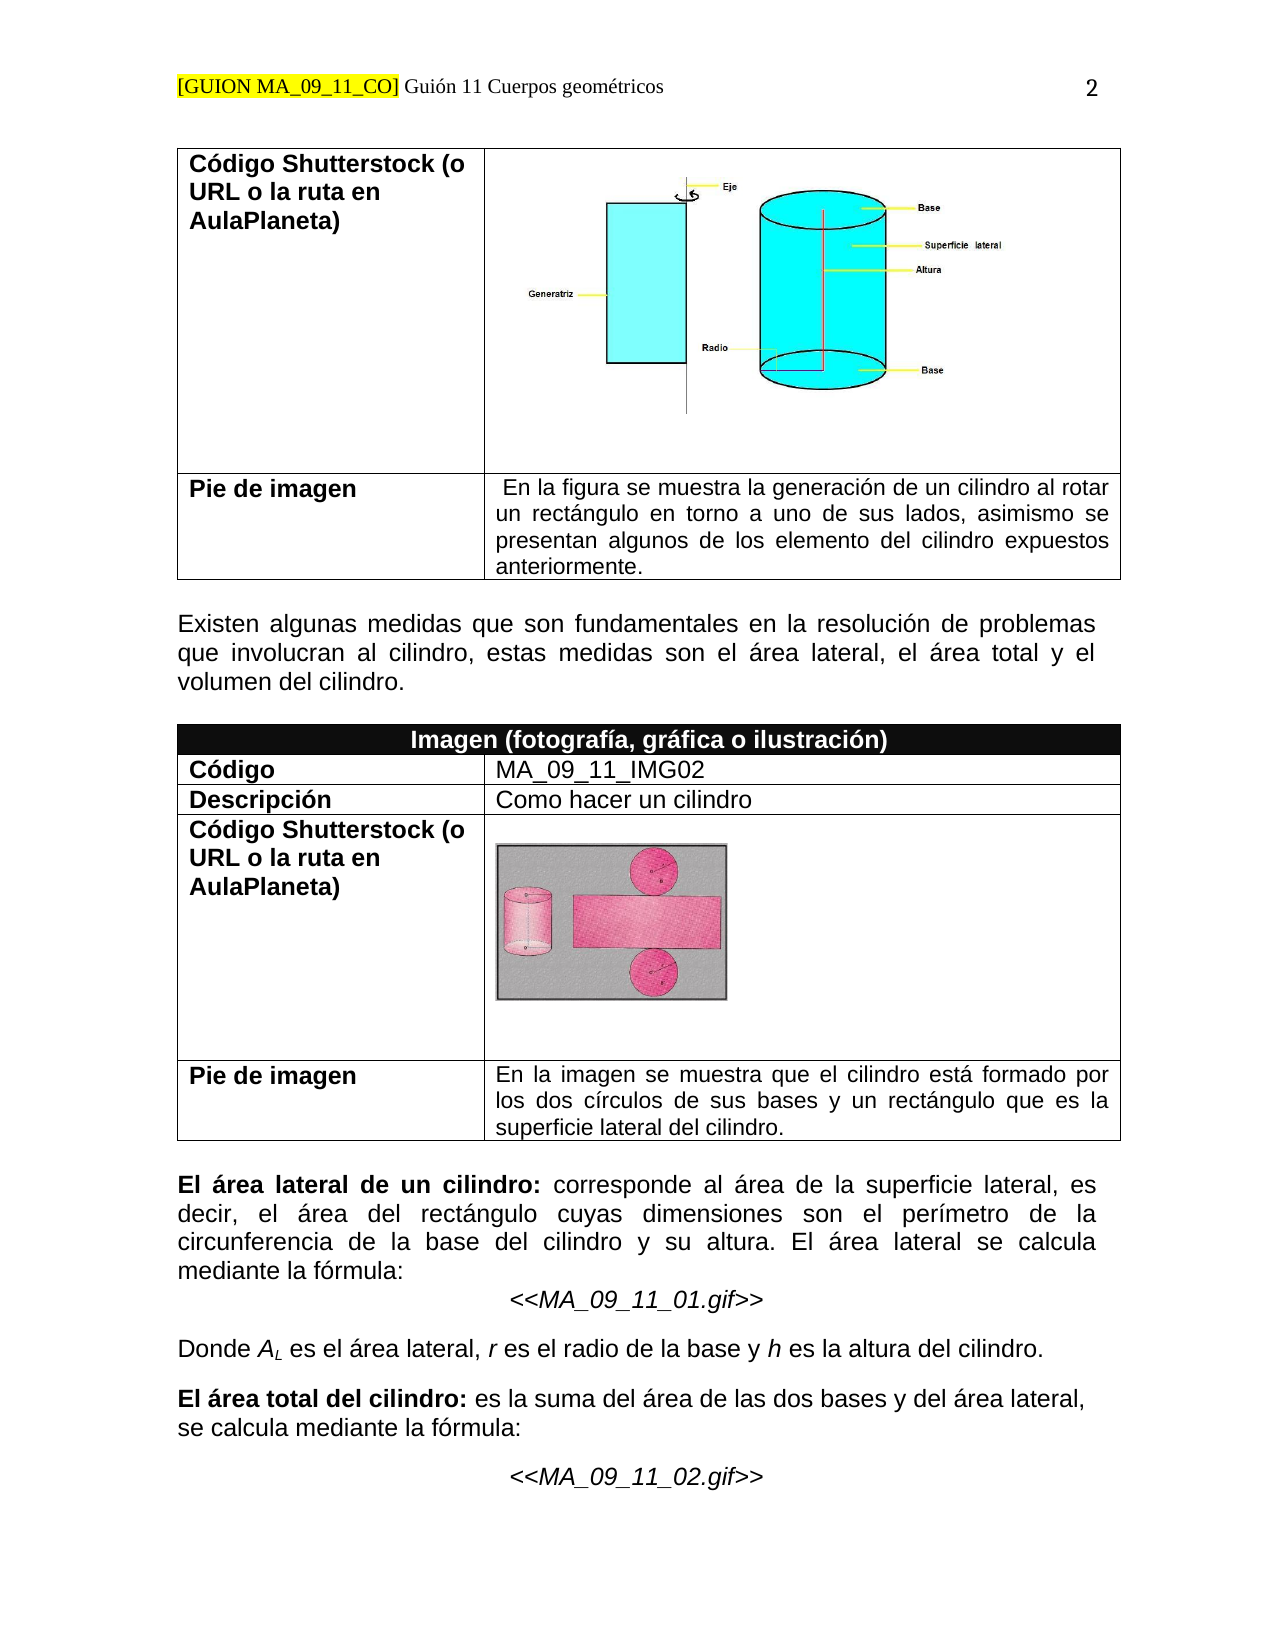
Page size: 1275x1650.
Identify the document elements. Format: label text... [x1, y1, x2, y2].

table_cell MA_09_11_IMG02 [485, 755, 1120, 784]
table_cell Código Shutterstock (o URL o la ruta en AulaPlaneta) [178, 149, 484, 473]
table_cell Descripción [178, 785, 484, 813]
table_cell Como hacer un cilindro [485, 785, 1120, 813]
table_cell [485, 149, 1120, 473]
table_cell En la imagen se muestra que el cilindro está formado por los dos círculos de sus bases y un rectángulo que es la superficie lateral del cilindro. [485, 1061, 1120, 1140]
table_cell Pie de imagen [178, 474, 484, 579]
table_cell Código [178, 755, 484, 784]
table_cell Pie de imagen [178, 1061, 484, 1140]
table_cell [485, 815, 1120, 1060]
table_cell Código Shutterstock (o URL o la ruta en AulaPlaneta) [178, 815, 484, 1060]
text El área lateral de un cilindro: corresponde al área de la superficie lateral, es decir, el área del rectángulo cuyas dimensiones son el perímetro de la circunferencia de la base del cilindro y su altura. El área lateral se calcula mediante la fórmula: [177, 1170, 1098, 1285]
text <<MA_09_11_01.gif>> [177, 1285, 1098, 1314]
text <<MA_09_11_02.gif>> [177, 1462, 1098, 1491]
text Donde AL es el área lateral, r es el radio de la base y h es la altura del cilindro. [177, 1334, 1098, 1363]
table_header Imagen (fotografía, gráfica o ilustración) [178, 725, 1120, 754]
text Existen algunas medidas que son fundamentales en la resolución de problemas que involucran al cilindro, estas medidas son el área lateral, el área total y el volumen del cilindro. [177, 609, 1098, 695]
table_cell En la figura se muestra la generación de un cilindro al rotar un rectángulo en torno a uno de sus lados, asimismo se presentan algunos de los elemento del cilindro expuestos anteriormente. [485, 474, 1120, 579]
picture [495, 843, 728, 1001]
picture [495, 177, 1006, 414]
text El área total del cilindro: es la suma del área de las dos bases y del área lateral, se calcula mediante la fórmula: [177, 1384, 1098, 1442]
